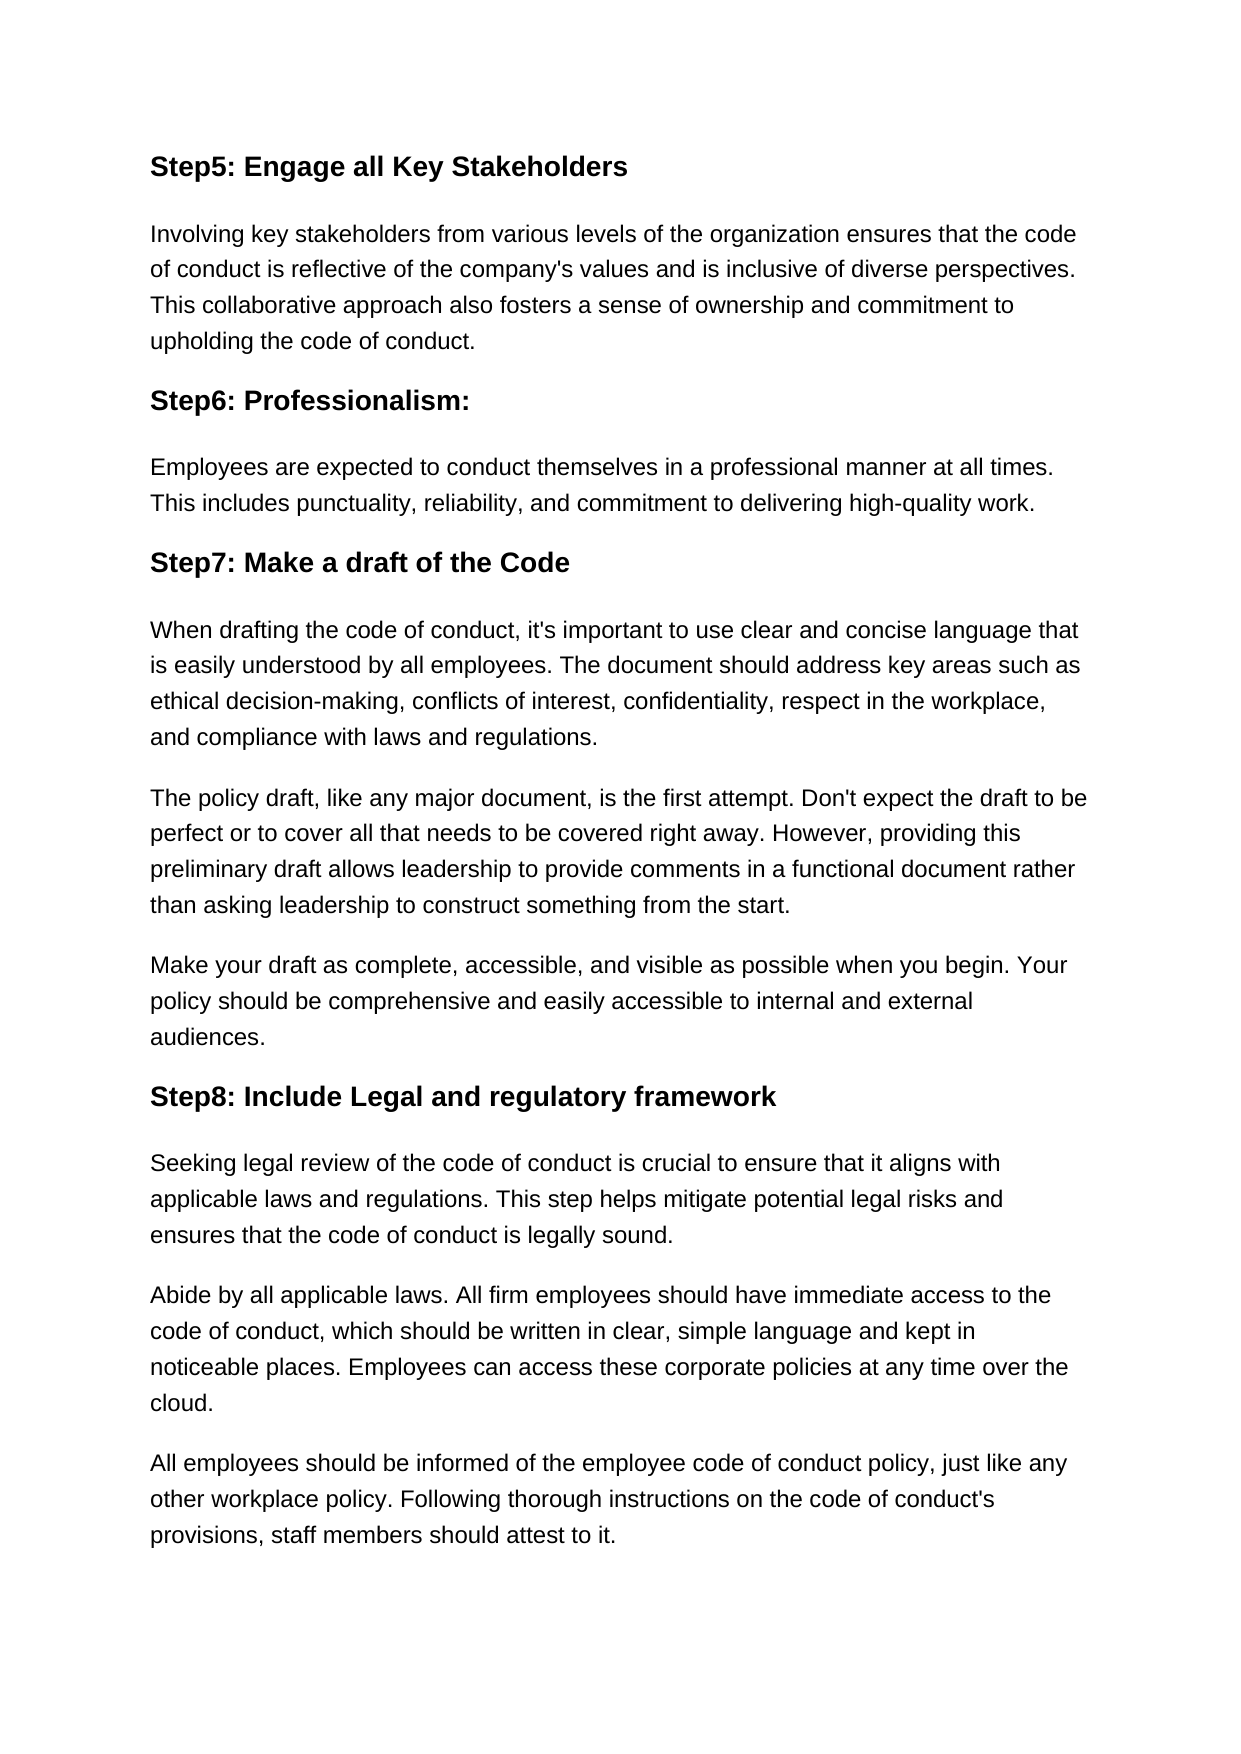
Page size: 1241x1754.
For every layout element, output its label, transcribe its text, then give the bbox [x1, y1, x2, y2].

text Make your draft as complete, accessible, and visible as possible when you begin. Your policy should be comprehensive and easily accessible to internal and external audiences. [150, 943, 1090, 1050]
text Involving key stakeholders from various levels of the organization ensures that the code of conduct is reflective of the company's values and is inclusive of diverse perspectives. This collaborative approach also fosters a sense of ownership and commitment to upholding the code of conduct. [150, 212, 1090, 354]
text Abide by all applicable laws. All firm employees should have immediate access to the code of conduct, which should be written in clear, simple language and kept in noticeable places. Employees can access these corporate policies at any time over the cloud. [150, 1273, 1090, 1416]
subtitle Step8: Include Legal and regulatory framework [150, 1079, 1090, 1112]
subtitle Step7: Make a draft of the Code [150, 546, 1090, 578]
text Employees are expected to conduct themselves in a professional manner at all times. This includes punctuality, reliability, and commitment to delivering high-quality work. [150, 445, 1090, 517]
text Seeking legal review of the code of conduct is crucial to ensure that it aligns with applicable laws and regulations. This step helps mitigate potential legal risks and ensures that the code of conduct is legally sound. [150, 1141, 1090, 1248]
text The policy draft, like any major document, is the first attempt. Don't expect the draft to be perfect or to cover all that needs to be covered right away. However, providing this preliminary draft allows leadership to provide comments in a functional document rather than asking leadership to construct something from the start. [150, 775, 1090, 918]
text When drafting the code of conduct, it's important to use clear and concise language that is easily understood by all employees. The document should address key areas such as ethical decision-making, conflicts of interest, confidentiality, respect in the workplace, and compliance with laws and regulations. [150, 607, 1090, 750]
subtitle Step5: Engage all Key Stakeholders [150, 150, 1090, 182]
text All employees should be informed of the employee code of conduct policy, just like any other workplace policy. Following thorough instructions on the code of conduct's provisions, staff members should attest to it. [150, 1441, 1090, 1548]
subtitle Step6: Professionalism: [150, 384, 1090, 416]
